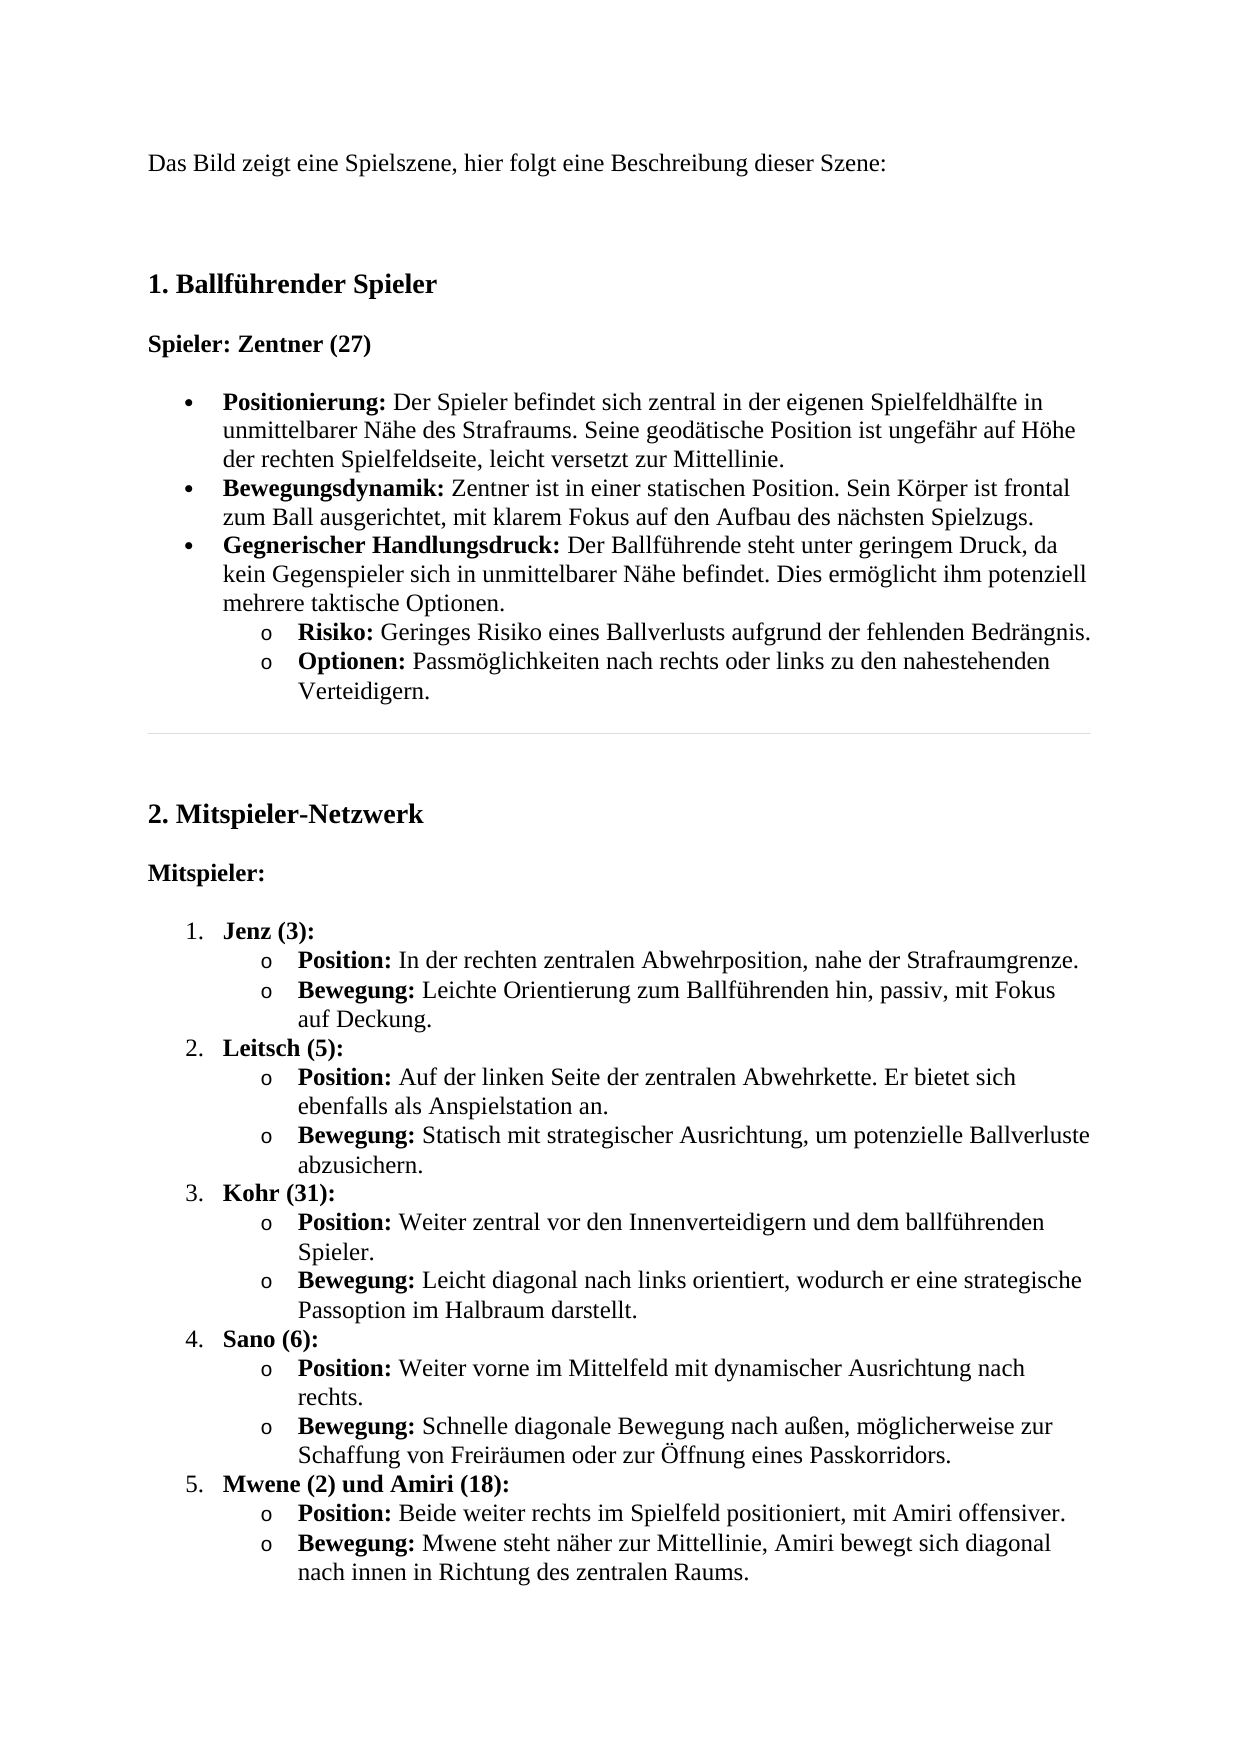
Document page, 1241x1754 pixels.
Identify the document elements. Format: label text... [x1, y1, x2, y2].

list Bewegung: Leichte Orientierung zum Ballführenden hin, passiv, mit Fokus auf Deckung. [260, 975, 1093, 1033]
text 1. Ballführender Spieler [148, 267, 1093, 299]
text Mitspieler: [148, 858, 1093, 887]
list Position: Weiter zentral vor den Innenverteidigern und dem ballführenden Spieler. [260, 1207, 1093, 1266]
list Bewegung: Mwene steht näher zur Mittellinie, Amiri bewegt sich diagonal nach innen in Richtung des zentralen Raums. [260, 1528, 1093, 1586]
list Risiko: Geringes Risiko eines Ballverlusts aufgrund der fehlenden Bedrängnis. [260, 617, 1093, 646]
list Mwene (2) und Amiri (18): [185, 1469, 1093, 1498]
list Gegnerischer Handlungsdruck: Der Ballführende steht unter geringem Druck, da kein Gegenspieler sich in unmittelbarer Nähe befindet. Dies ermöglicht ihm potenziell mehrere taktische Optionen. [185, 530, 1093, 617]
list Kohr (31): [185, 1178, 1093, 1207]
list Position: Auf der linken Seite der zentralen Abwehrkette. Er bietet sich ebenfalls als Anspielstation an. [260, 1062, 1093, 1120]
list Jenz (3): [185, 916, 1093, 945]
list Positionierung: Der Spieler befindet sich zentral in der eigenen Spielfeldhälfte in unmittelbarer Nähe des Strafraums. Seine geodätische Position ist ungefähr auf Höhe der rechten Spielfeldseite, leicht versetzt zur Mittellinie. [185, 387, 1093, 473]
text 2. Mitspieler-Netzwerk [148, 797, 1093, 829]
list Position: Beide weiter rechts im Spielfeld positioniert, mit Amiri offensiver. [260, 1498, 1093, 1528]
list Bewegungsdynamik: Zentner ist in einer statischen Position. Sein Körper ist frontal zum Ball ausgerichtet, mit klarem Fokus auf den Aufbau des nächsten Spielzugs. [185, 473, 1093, 530]
list Position: In der rechten zentralen Abwehrposition, nahe der Strafraumgrenze. [260, 945, 1093, 975]
list Leitsch (5): [185, 1033, 1093, 1062]
list Bewegung: Statisch mit strategischer Ausrichtung, um potenzielle Ballverluste abzusichern. [260, 1120, 1093, 1178]
list Bewegung: Schnelle diagonale Bewegung nach außen, möglicherweise zur Schaffung von Freiräumen oder zur Öffnung eines Passkorridors. [260, 1411, 1093, 1469]
text Das Bild zeigt eine Spielszene, hier folgt eine Beschreibung dieser Szene: [148, 148, 1093, 176]
list Bewegung: Leicht diagonal nach links orientiert, wodurch er eine strategische Passoption im Halbraum darstellt. [260, 1266, 1093, 1324]
list Optionen: Passmöglichkeiten nach rechts oder links zu den nahestehenden Verteidigern. [260, 646, 1093, 704]
list Position: Weiter vorne im Mittelfeld mit dynamischer Ausrichtung nach rechts. [260, 1353, 1093, 1411]
text Spieler: Zentner (27) [148, 329, 1093, 357]
list Sano (6): [185, 1324, 1093, 1353]
